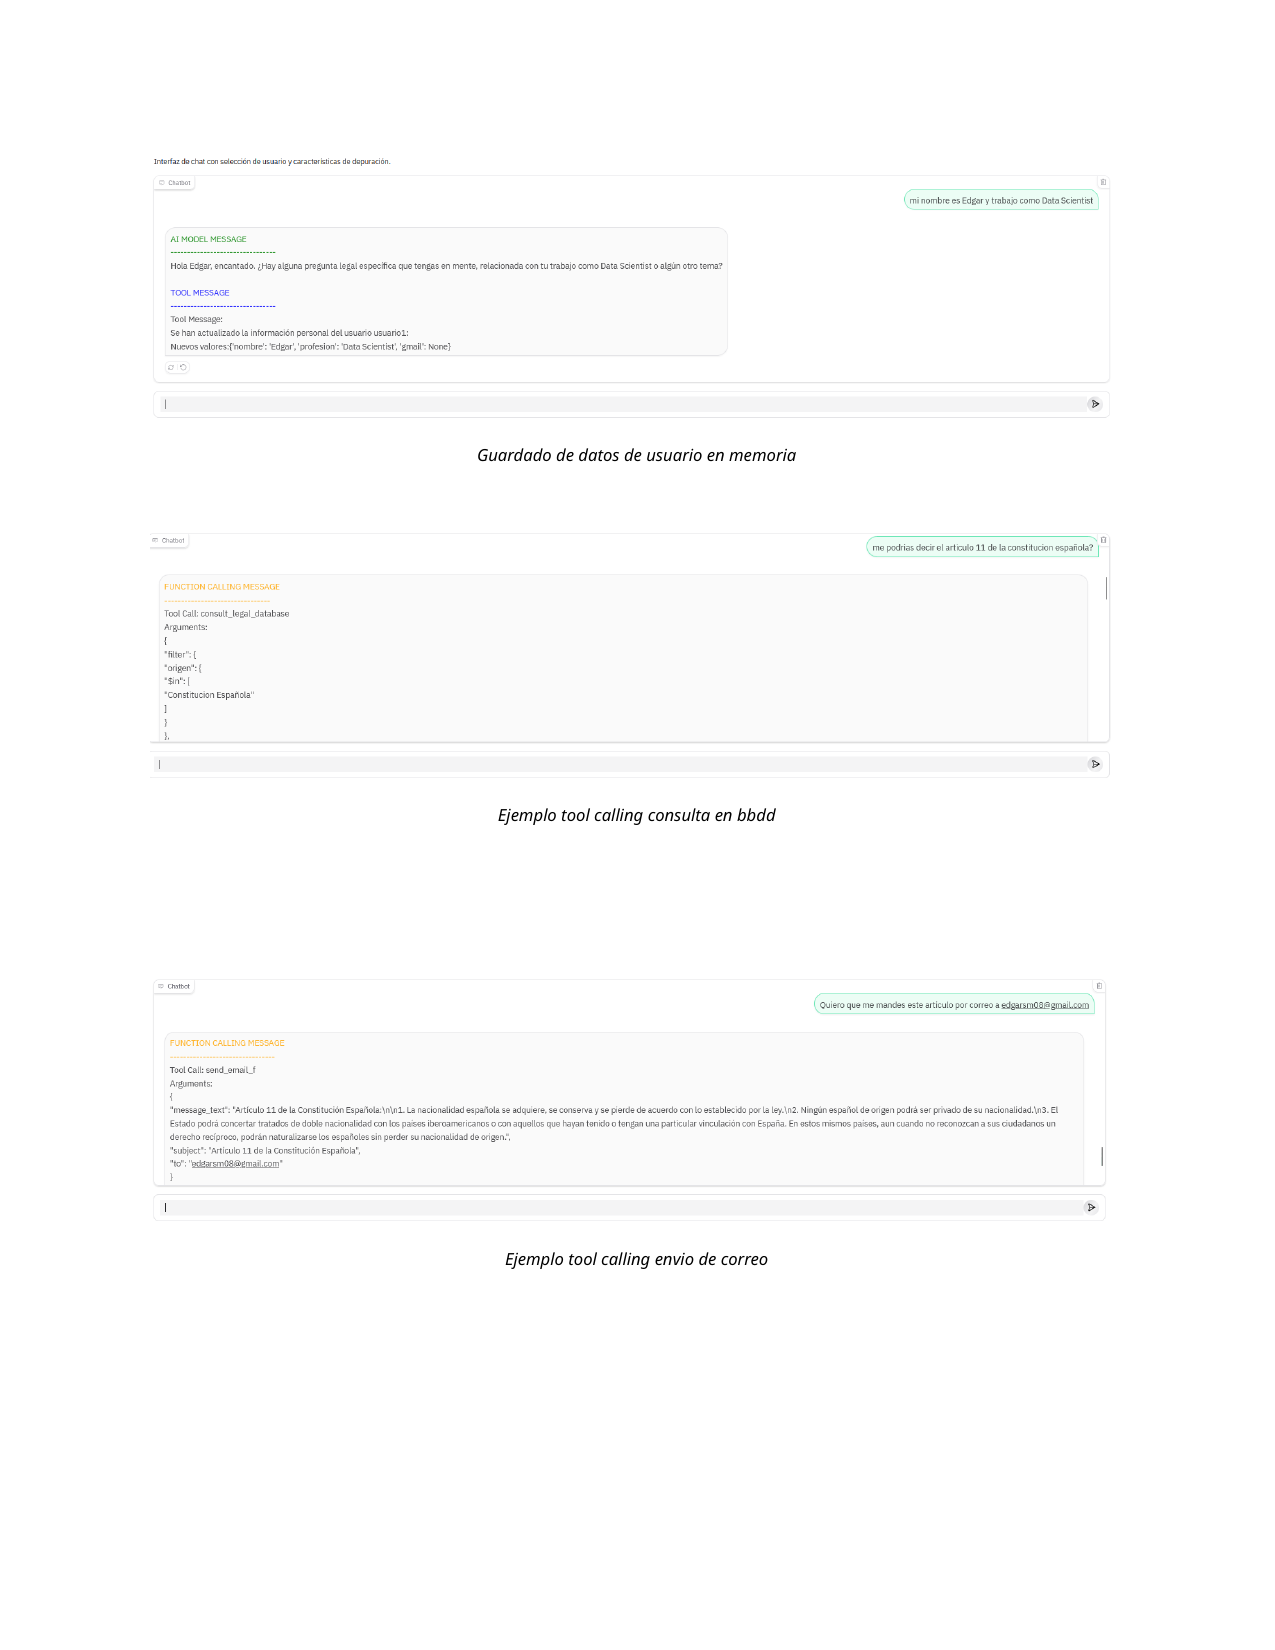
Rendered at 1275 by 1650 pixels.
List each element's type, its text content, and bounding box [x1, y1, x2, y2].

picture [150, 974, 1125, 1226]
picture [150, 150, 1125, 422]
picture [150, 529, 1123, 783]
text Guardado de datos de usuario en memoria [150, 444, 1125, 466]
text Ejemplo tool calling envio de correo [150, 1248, 1125, 1270]
text Ejemplo tool calling consulta en bbdd [150, 804, 1125, 827]
